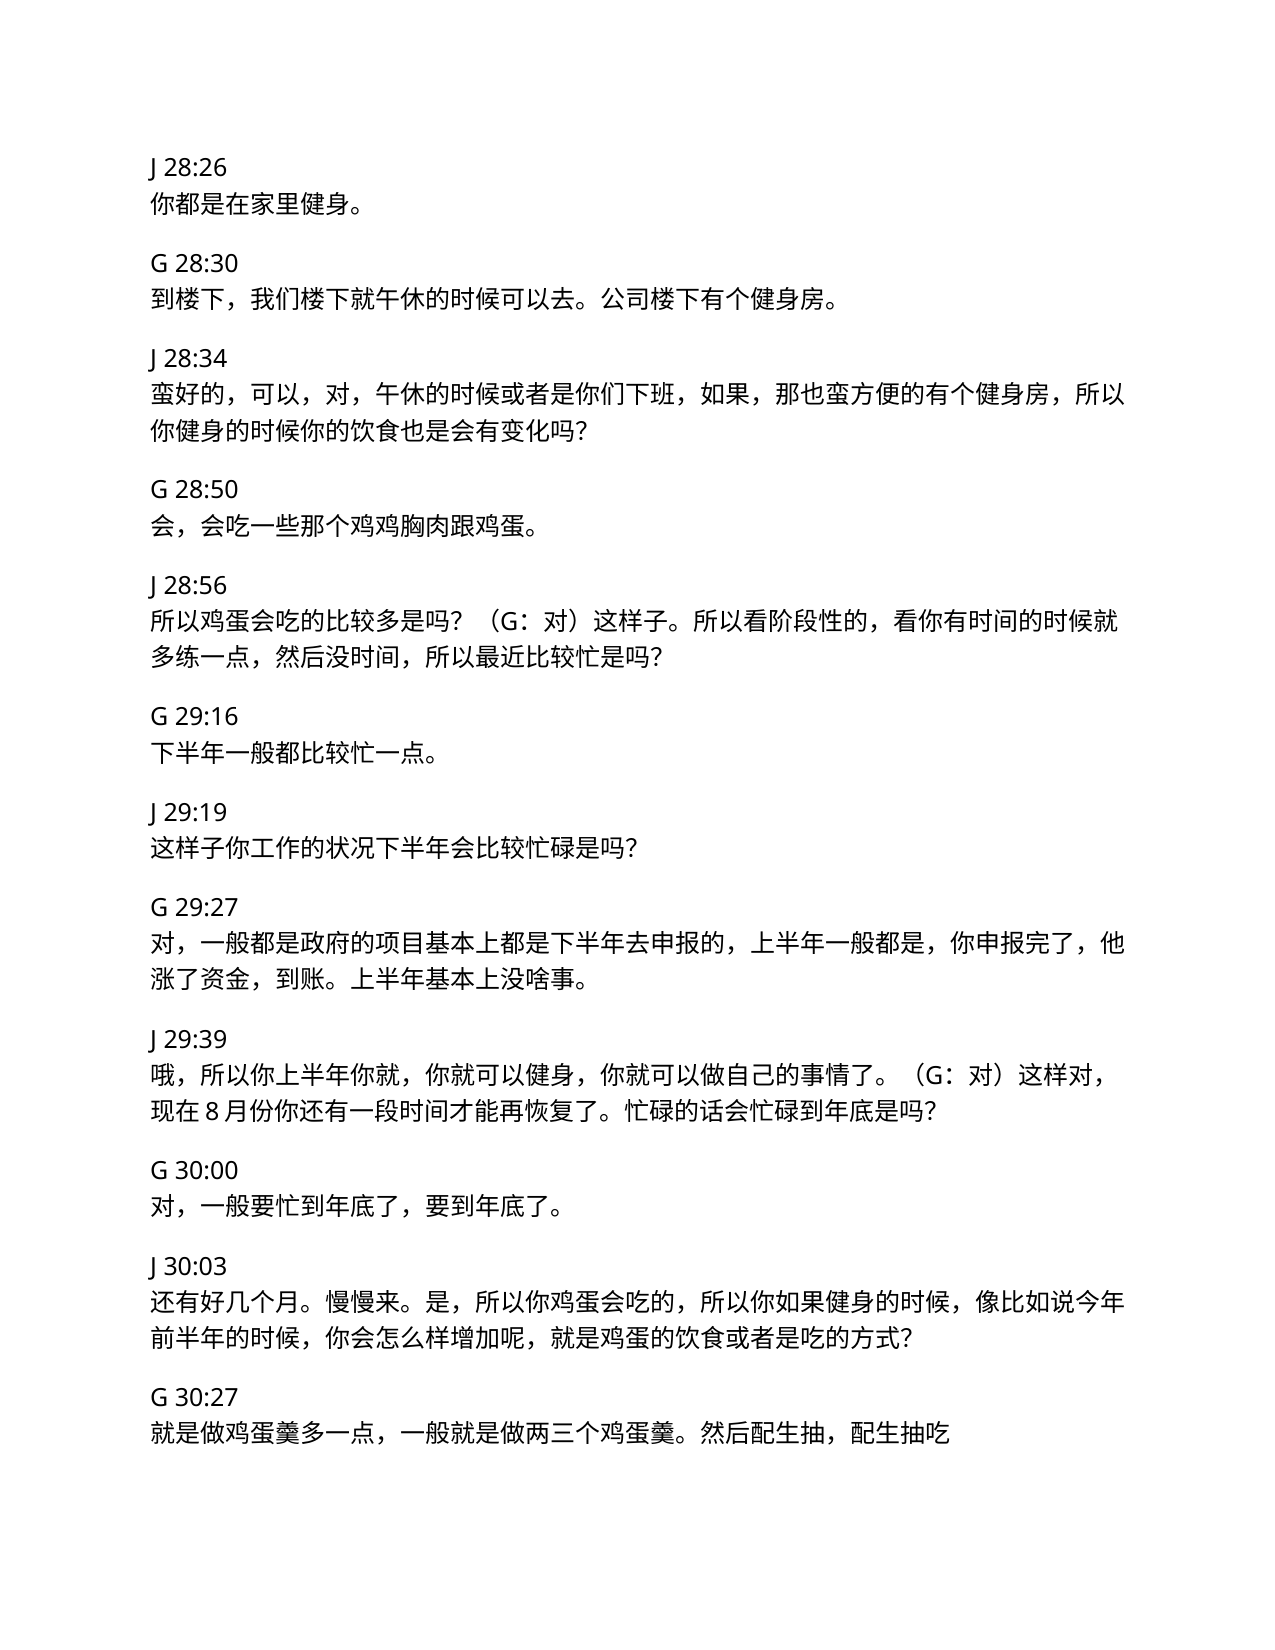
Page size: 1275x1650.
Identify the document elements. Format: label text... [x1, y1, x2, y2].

text G 29:16 下半年一般都比较忙一点。 [150, 699, 1125, 769]
text J 28:26 你都是在家里健身。 [150, 150, 1125, 220]
text G 30:27 就是做鸡蛋羹多一点，一般就是做两三个鸡蛋羹。然后配生抽，配生抽吃 [150, 1380, 1125, 1450]
text G 28:50 会，会吃一些那个鸡鸡胸肉跟鸡蛋。 [150, 472, 1125, 542]
text J 29:39 哦，所以你上半年你就，你就可以健身，你就可以做自己的事情了。（G：对）这样对，现在8月份你还有一段时间才能再恢复了。忙碌的话会忙碌到年底是吗？ [150, 1021, 1125, 1128]
text J 28:56 所以鸡蛋会吃的比较多是吗？（G：对）这样子。所以看阶段性的，看你有时间的时候就多练一点，然后没时间，所以最近比较忙是吗？ [150, 567, 1125, 674]
text J 28:34 蛮好的，可以，对，午休的时候或者是你们下班，如果，那也蛮方便的有个健身房，所以你健身的时候你的饮食也是会有变化吗？ [150, 341, 1125, 447]
text G 29:27 对，一般都是政府的项目基本上都是下半年去申报的，上半年一般都是，你申报完了，他涨了资金，到账。上半年基本上没啥事。 [150, 890, 1125, 996]
text G 30:00 对，一般要忙到年底了，要到年底了。 [150, 1153, 1125, 1223]
text J 29:19 这样子你工作的状况下半年会比较忙碌是吗？ [150, 794, 1125, 865]
text J 30:03 还有好几个月。慢慢来。是，所以你鸡蛋会吃的，所以你如果健身的时候，像比如说今年前半年的时候，你会怎么样增加呢，就是鸡蛋的饮食或者是吃的方式？ [150, 1248, 1125, 1355]
text G 28:30 到楼下，我们楼下就午休的时候可以去。公司楼下有个健身房。 [150, 245, 1125, 316]
